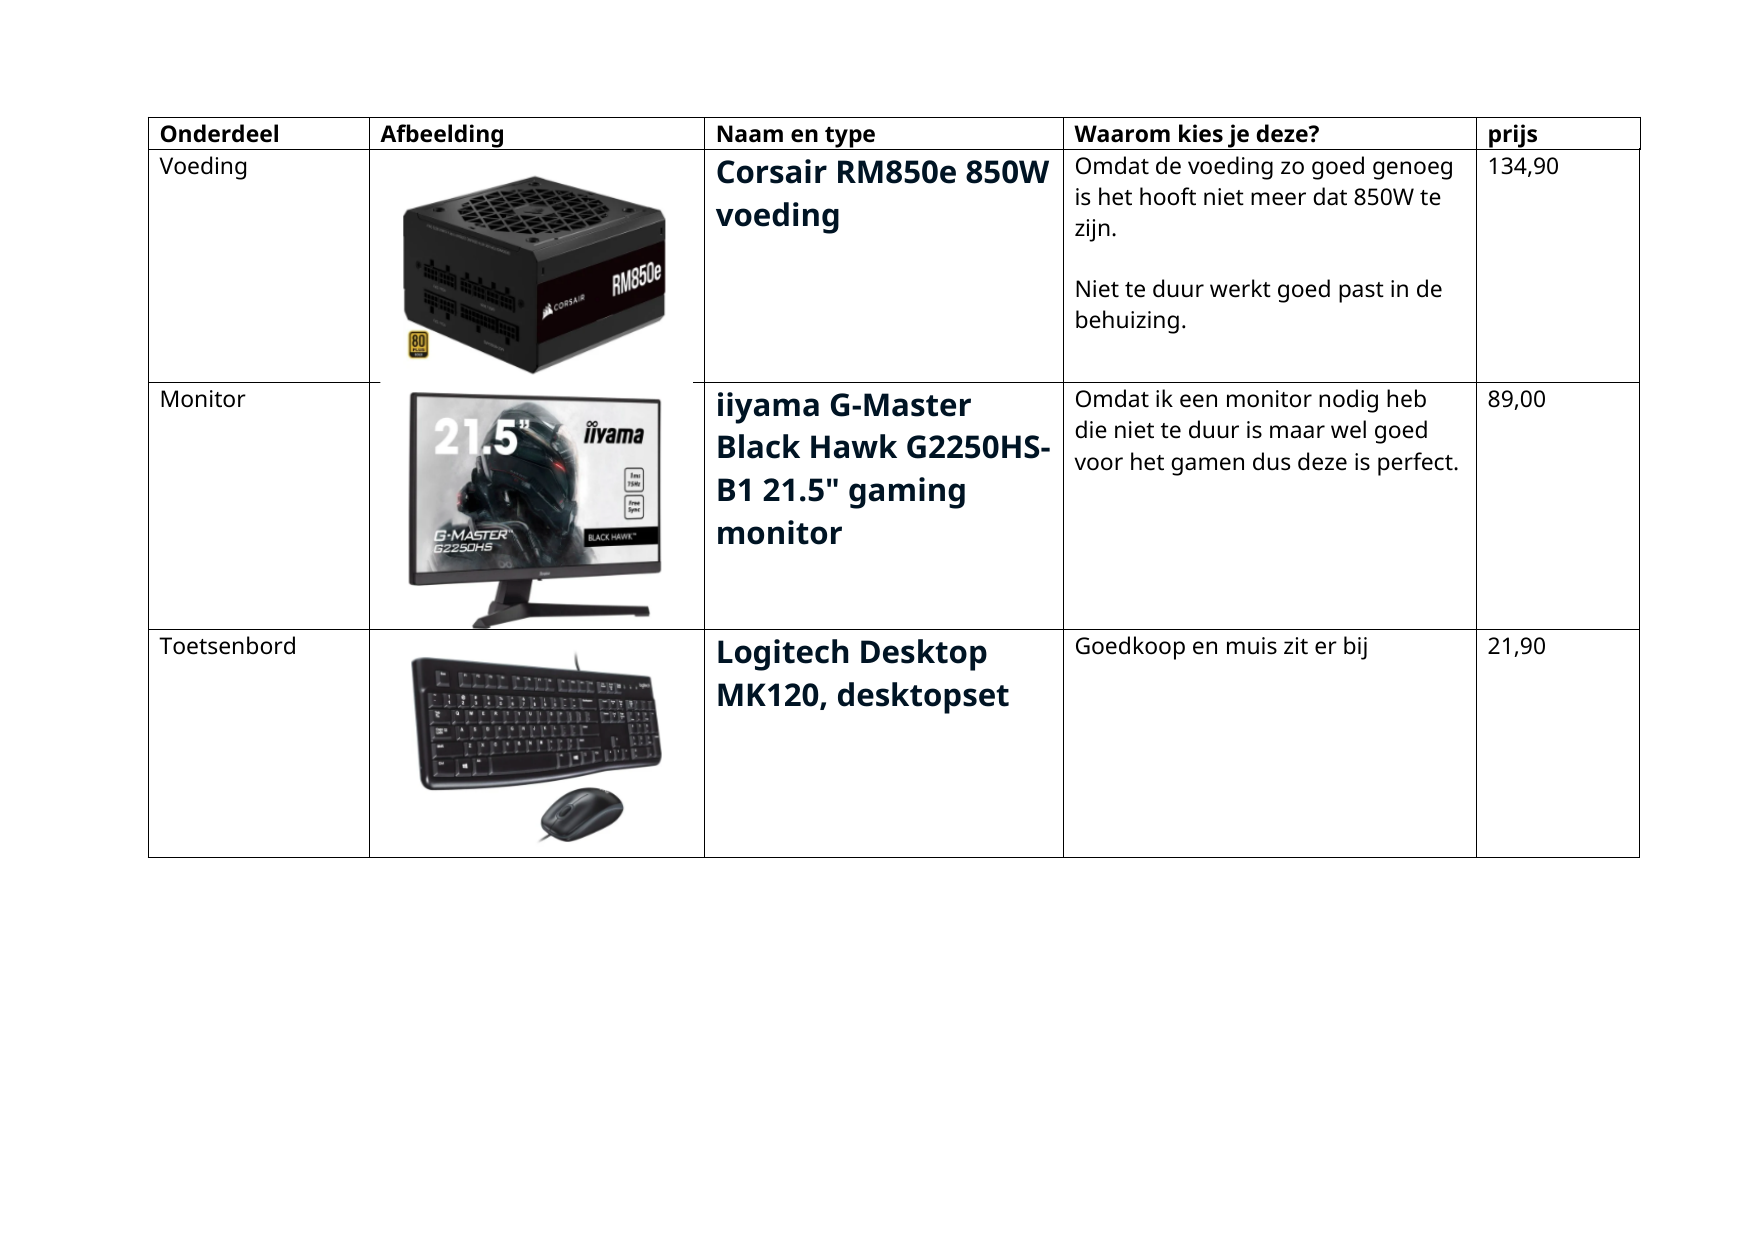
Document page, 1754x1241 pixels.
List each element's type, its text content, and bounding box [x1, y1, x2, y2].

table_header Waarom kies je deze? [1064, 118, 1476, 149]
table_cell 89,00 [1477, 383, 1639, 629]
table_cell Corsair RM850e 850W voeding [705, 150, 1063, 382]
table_cell Toetsenbord [149, 630, 369, 857]
table_cell Omdat de voeding zo goed genoeg is het hooft niet meer dat 850W te zijn. Niet te duur werkt goed past in de behuizing. [1064, 150, 1476, 382]
picture [380, 630, 693, 857]
table_cell Voeding [149, 150, 369, 382]
table_cell Omdat ik een monitor nodig heb die niet te duur is maar wel goed voor het gamen dus deze is perfect. [1064, 383, 1476, 629]
table_header Naam en type [705, 118, 1063, 149]
table_cell Monitor [149, 383, 369, 629]
table_header Onderdeel [149, 118, 369, 149]
table_cell 21,90 [1477, 630, 1639, 857]
table_cell Goedkoop en muis zit er bij [1064, 630, 1476, 857]
table_cell 134,90 [1477, 150, 1639, 382]
table_header prijs [1477, 118, 1640, 149]
table_cell iiyama G-Master Black Hawk G2250HS-B1 21.5" gaming monitor [705, 383, 1063, 629]
picture [380, 150, 693, 629]
table_header Afbeelding [370, 118, 704, 149]
table_cell Logitech Desktop MK120, desktopset [705, 630, 1063, 857]
